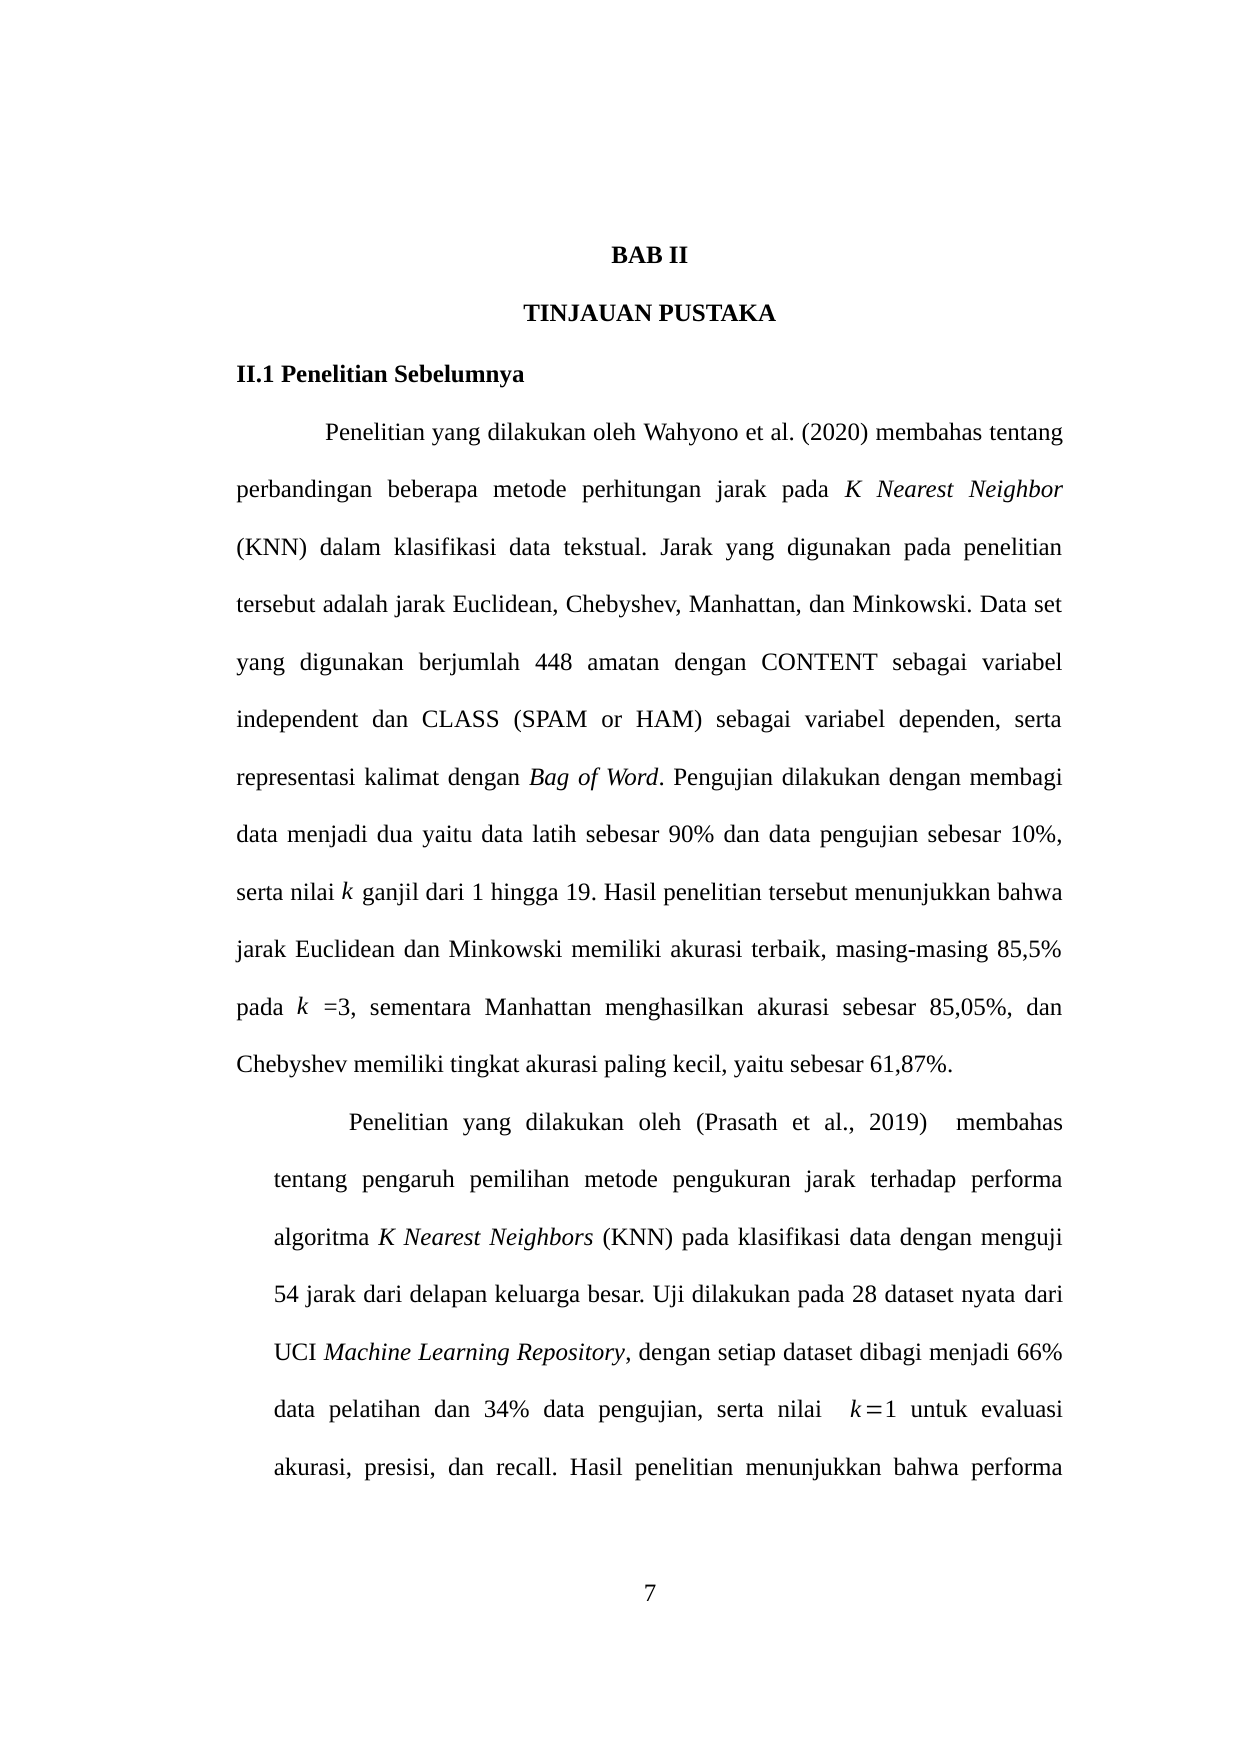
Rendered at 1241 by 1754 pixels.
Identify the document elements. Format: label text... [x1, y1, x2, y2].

subtitle Penelitian Sebelumnya [236, 359, 1063, 388]
text Penelitian yang dilakukan oleh membahas tentang perbandingan beberapa metode perhitungan jarak pada K Nearest Neighbor (KNN) dalam klasifikasi data tekstual. Jarak yang digunakan pada penelitian tersebut adalah jarak Euclidean, Chebyshev, Manhattan, dan Minkowski. Data set yang digunakan berjumlah 448 amatan dengan CONTENT sebagai variabel independent dan CLASS (SPAM or HAM) sebagai variabel dependen, serta representasi kalimat dengan Bag of Word. Pengujian dilakukan dengan membagi data menjadi dua yaitu data latih sebesar 90% dan data pengujian sebesar 10%, serta nilai ganjil dari 1 hingga 19. Hasil penelitian tersebut menunjukkan bahwa jarak Euclidean dan Minkowski memiliki akurasi terbaik, masing-masing 85,5% pada =3, sementara Manhattan menghasilkan akurasi sebesar 85,05%, dan Chebyshev memiliki tingkat akurasi paling kecil, yaitu sebesar 61,87%. [236, 417, 1063, 1078]
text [273, 1107, 1063, 1481]
subtitle TINJAUAN PUSTAKA [236, 240, 1063, 327]
